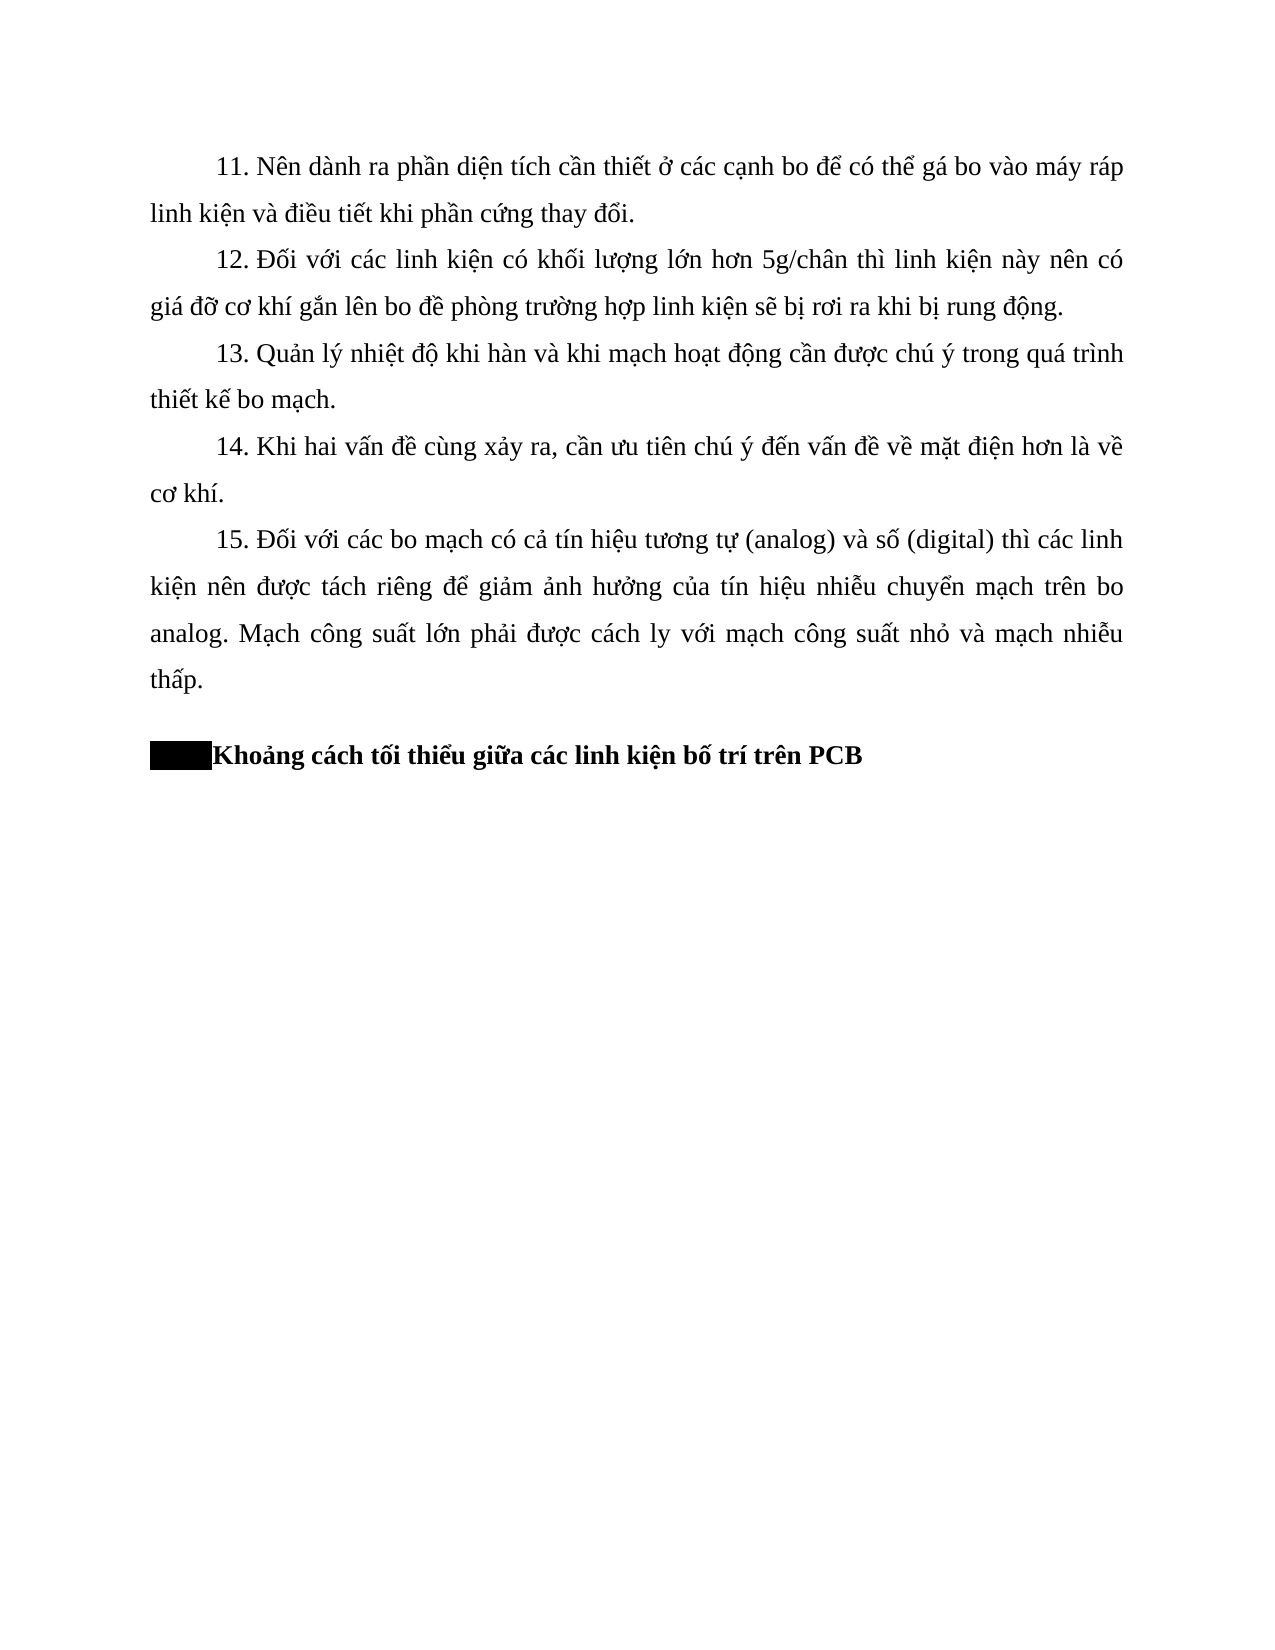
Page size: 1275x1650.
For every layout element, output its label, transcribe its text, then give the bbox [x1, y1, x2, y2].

list Quản lý nhiệt độ khi hàn và khi mạch hoạt động cần được chú ý trong quá trình thiết kế bo mạch. [150, 337, 1125, 414]
list Nên dành ra phần diện tích cần thiết ở các cạnh bo để có thể gá bo vào máy ráp linh kiện và điều tiết khi phần cứng thay đổi. [150, 150, 1125, 228]
list Đối với các bo mạch có cả tín hiệu tương tự (analog) và số (digital) thì các linh kiện nên được tách riêng để giảm ảnh hưởng của tín hiệu nhiễu chuyển mạch trên bo analog. Mạch công suất lớn phải được cách ly với mạch công suất nhỏ và mạch nhiễu thấp. [150, 523, 1125, 694]
list Khi hai vấn đề cùng xảy ra, cần ưu tiên chú ý đến vấn đề về mặt điện hơn là về cơ khí. [150, 430, 1125, 508]
subtitle Khoảng cách tối thiểu giữa các linh kiện bố trí trên PCB [150, 739, 1125, 770]
